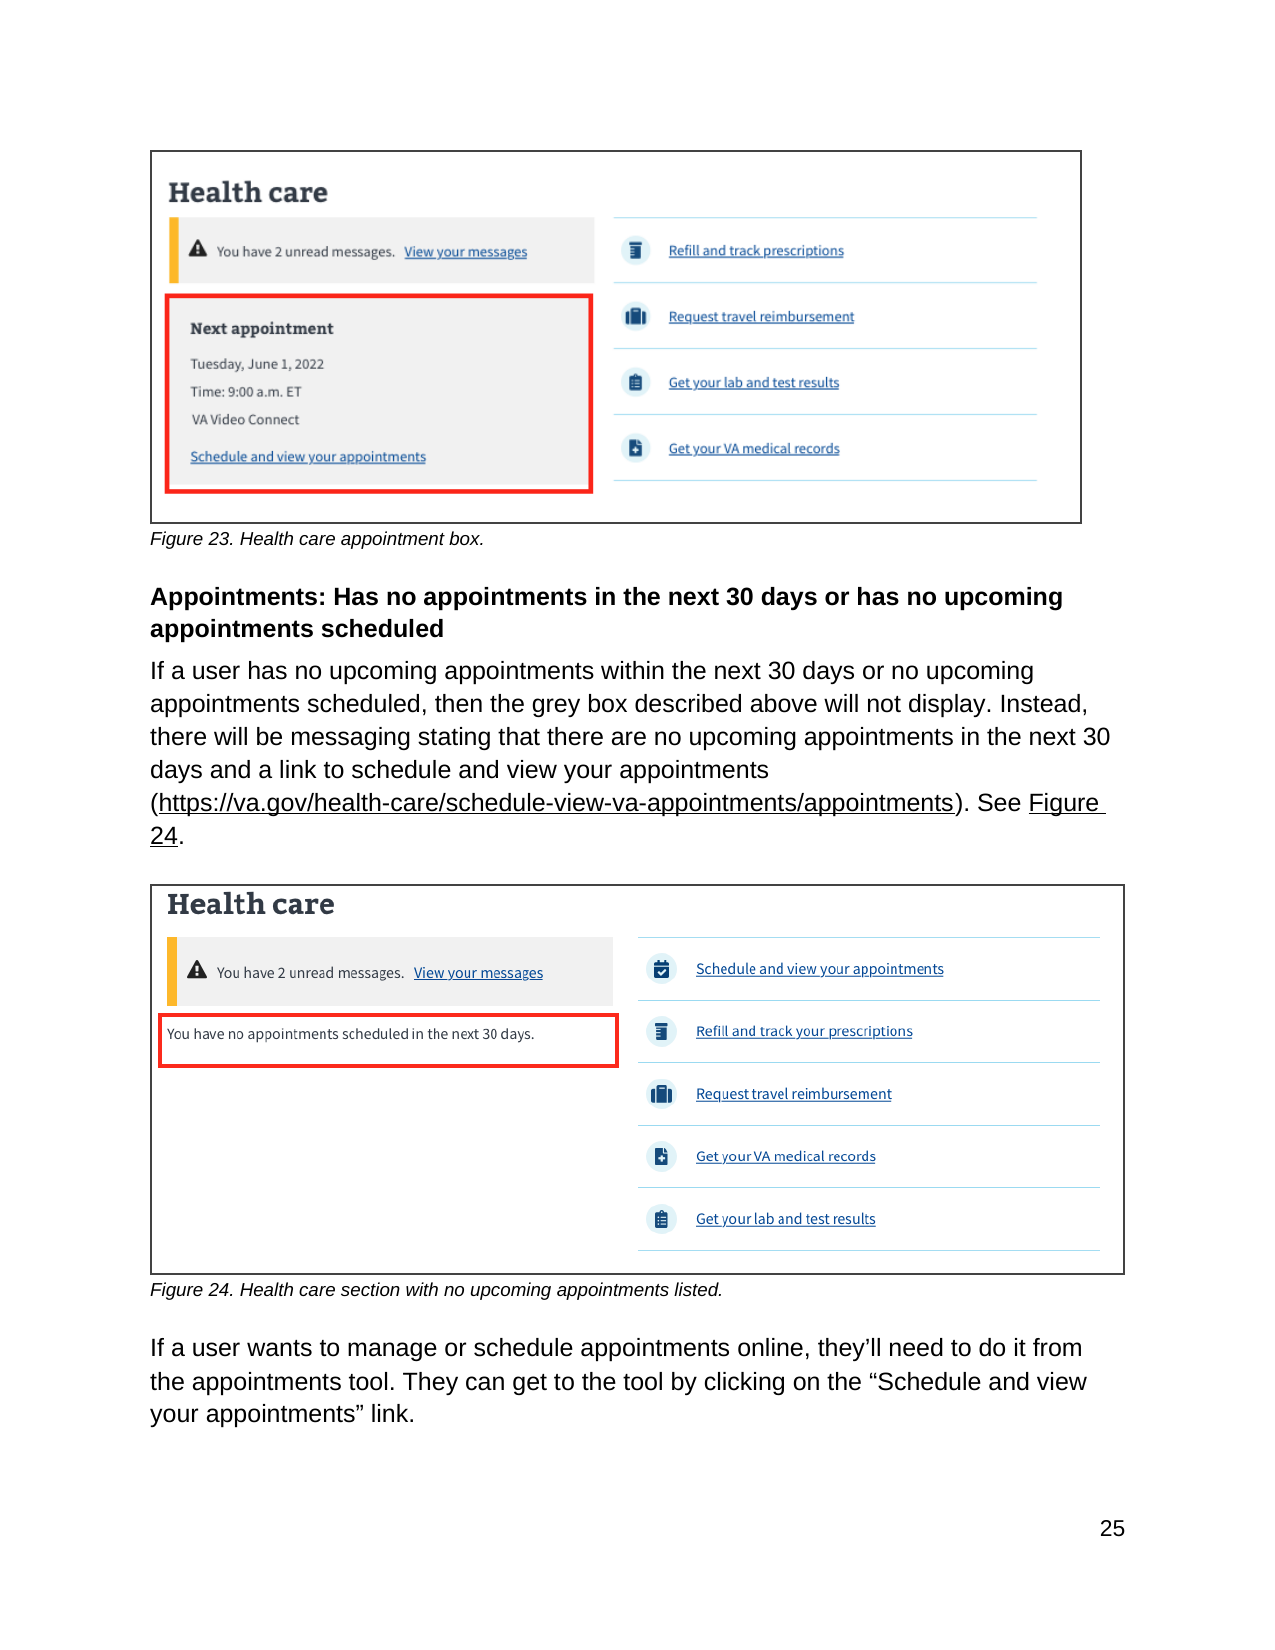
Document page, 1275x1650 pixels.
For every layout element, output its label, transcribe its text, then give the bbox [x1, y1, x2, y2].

text If a user has no upcoming appointments within the next 30 days or no upcoming appointments scheduled, then the grey box described above will not display. Instead, there will be messaging stating that there are no upcoming appointments in the next 30 days and a link to schedule and view your appointments (https://va.gov/health-care/schedule-view-va-appointments/appointments). See Figure 24. [150, 656, 1125, 850]
picture [152, 886, 1123, 1273]
subtitle Appointments: Has no appointments in the next 30 days or has no upcoming appointments scheduled [150, 581, 1125, 643]
picture [152, 152, 1080, 522]
text Figure 24. Health care section with no upcoming appointments listed. [150, 1275, 1125, 1300]
text If a user wants to manage or schedule appointments online, they’ll need to do it from the appointments tool. They can get to the tool by clicking on the “Schedule and view your appointments” link. [150, 1333, 1125, 1428]
